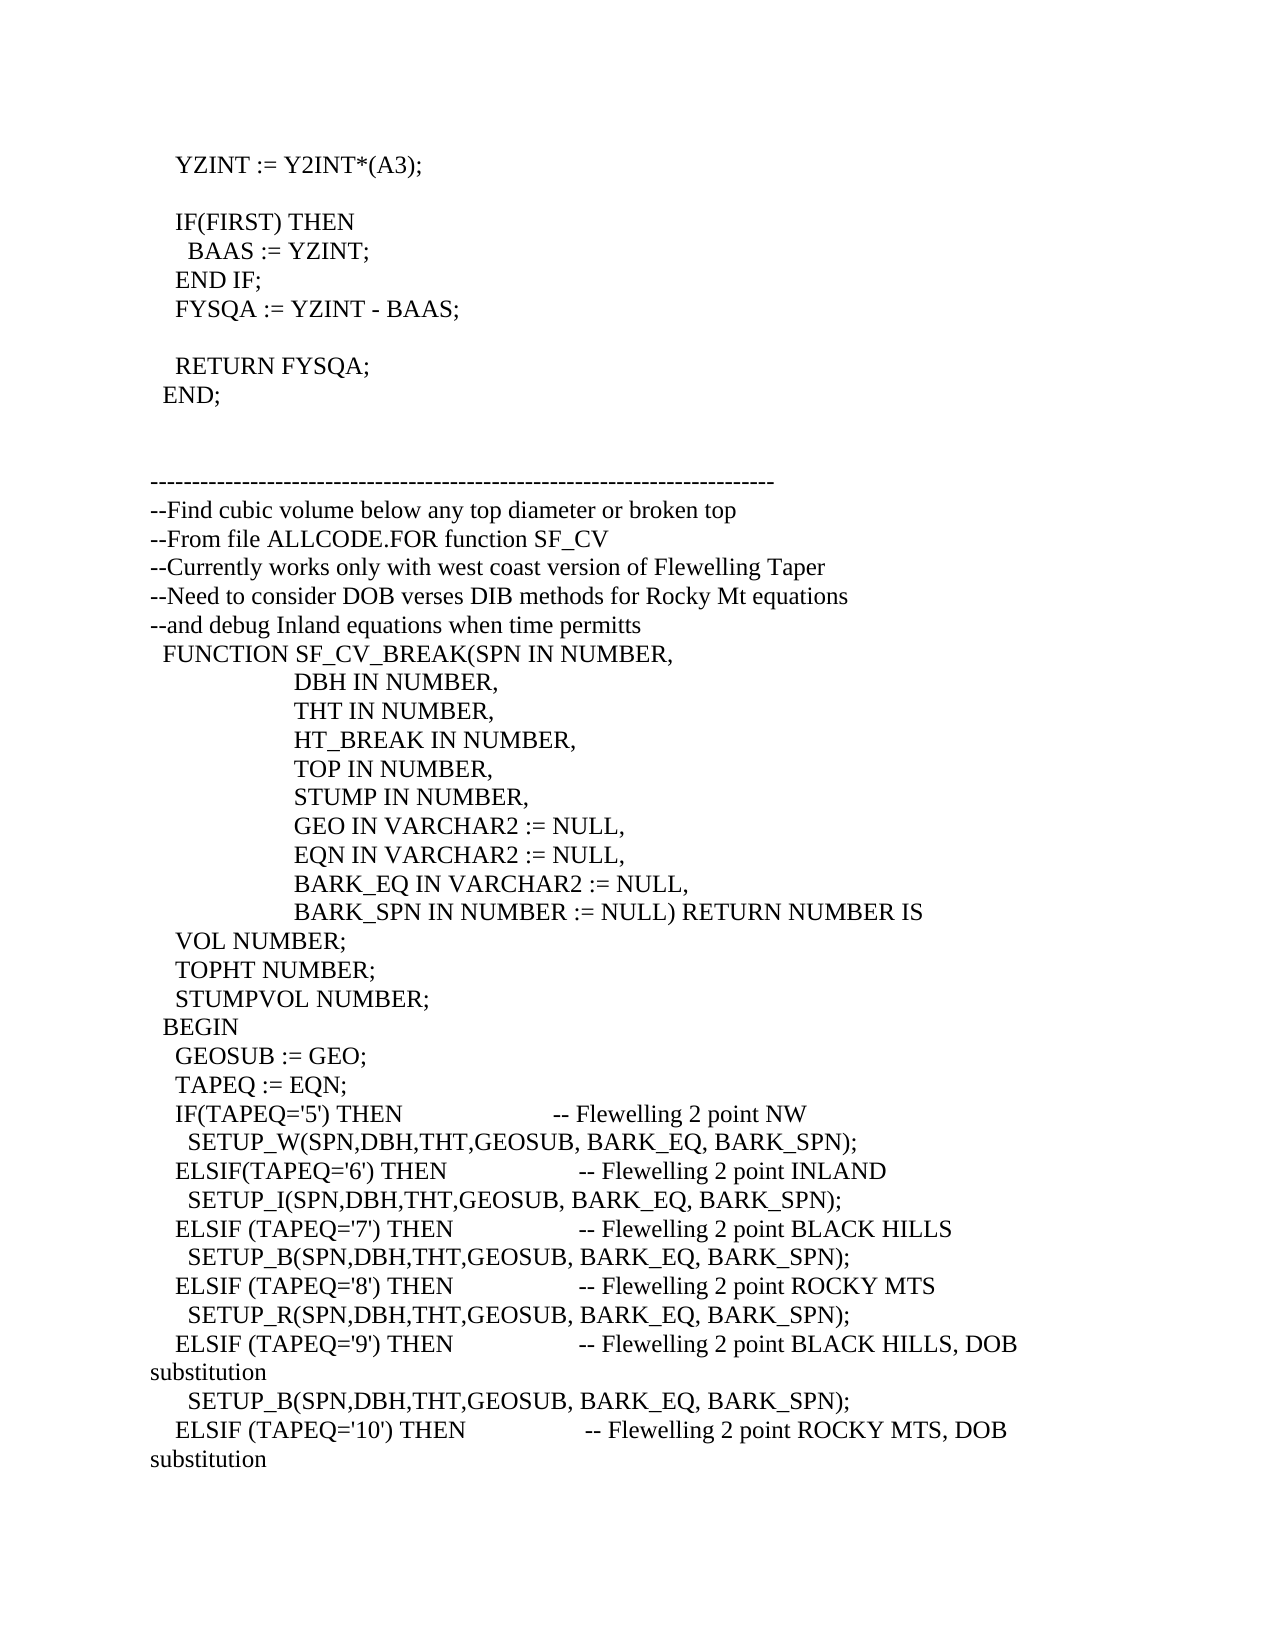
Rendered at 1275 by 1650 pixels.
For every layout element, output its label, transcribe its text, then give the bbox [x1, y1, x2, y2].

text ELSIF (TAPEQ='9') THEN -- Flewelling 2 point BLACK HILLS, DOB substitution [150, 1329, 1125, 1386]
text ELSIF(TAPEQ='6') THEN -- Flewelling 2 point INLAND [150, 1156, 1125, 1185]
text STUMPVOL NUMBER; [150, 984, 1125, 1012]
text SETUP_I(SPN,DBH,THT,GEOSUB, BARK_EQ, BARK_SPN); [150, 1185, 1125, 1214]
text BEGIN [150, 1012, 1125, 1041]
text SETUP_B(SPN,DBH,THT,GEOSUB, BARK_EQ, BARK_SPN); [150, 1386, 1125, 1415]
text YZINT := Y2INT*(A3); [150, 150, 1125, 179]
text TOPHT NUMBER; [150, 955, 1125, 984]
text FUNCTION SF_CV_BREAK(SPN IN NUMBER, [150, 639, 1125, 667]
text VOL NUMBER; [150, 926, 1125, 955]
text GEOSUB := GEO; [150, 1041, 1125, 1070]
text END; [150, 380, 1125, 409]
text SETUP_R(SPN,DBH,THT,GEOSUB, BARK_EQ, BARK_SPN); [150, 1300, 1125, 1329]
text --From file ALLCODE.FOR function SF_CV [150, 524, 1125, 552]
text IF(TAPEQ='5') THEN -- Flewelling 2 point NW [150, 1099, 1125, 1127]
text GEO IN VARCHAR2 := NULL, [150, 811, 1125, 840]
text EQN IN VARCHAR2 := NULL, [150, 840, 1125, 869]
text SETUP_W(SPN,DBH,THT,GEOSUB, BARK_EQ, BARK_SPN); [150, 1127, 1125, 1156]
text IF(FIRST) THEN [150, 207, 1125, 236]
text FYSQA := YZINT - BAAS; [150, 294, 1125, 322]
text BARK_EQ IN VARCHAR2 := NULL, [150, 869, 1125, 897]
text SETUP_B(SPN,DBH,THT,GEOSUB, BARK_EQ, BARK_SPN); [150, 1242, 1125, 1271]
text --and debug Inland equations when time permitts [150, 610, 1125, 639]
text RETURN FYSQA; [150, 351, 1125, 380]
text TOP IN NUMBER, [150, 754, 1125, 782]
text BARK_SPN IN NUMBER := NULL) RETURN NUMBER IS [150, 897, 1125, 926]
text THT IN NUMBER, [150, 696, 1125, 725]
text DBH IN NUMBER, [150, 667, 1125, 696]
text END IF; [150, 265, 1125, 294]
text --------------------------------------------------------------------------- [150, 466, 1125, 495]
text --Need to consider DOB verses DIB methods for Rocky Mt equations [150, 581, 1125, 610]
text --Currently works only with west coast version of Flewelling Taper [150, 552, 1125, 581]
text ELSIF (TAPEQ='8') THEN -- Flewelling 2 point ROCKY MTS [150, 1271, 1125, 1300]
text HT_BREAK IN NUMBER, [150, 725, 1125, 754]
text ELSIF (TAPEQ='7') THEN -- Flewelling 2 point BLACK HILLS [150, 1214, 1125, 1242]
text TAPEQ := EQN; [150, 1070, 1125, 1099]
text STUMP IN NUMBER, [150, 782, 1125, 811]
text BAAS := YZINT; [150, 236, 1125, 265]
text ELSIF (TAPEQ='10') THEN -- Flewelling 2 point ROCKY MTS, DOB substitution [150, 1415, 1125, 1472]
text --Find cubic volume below any top diameter or broken top [150, 495, 1125, 524]
